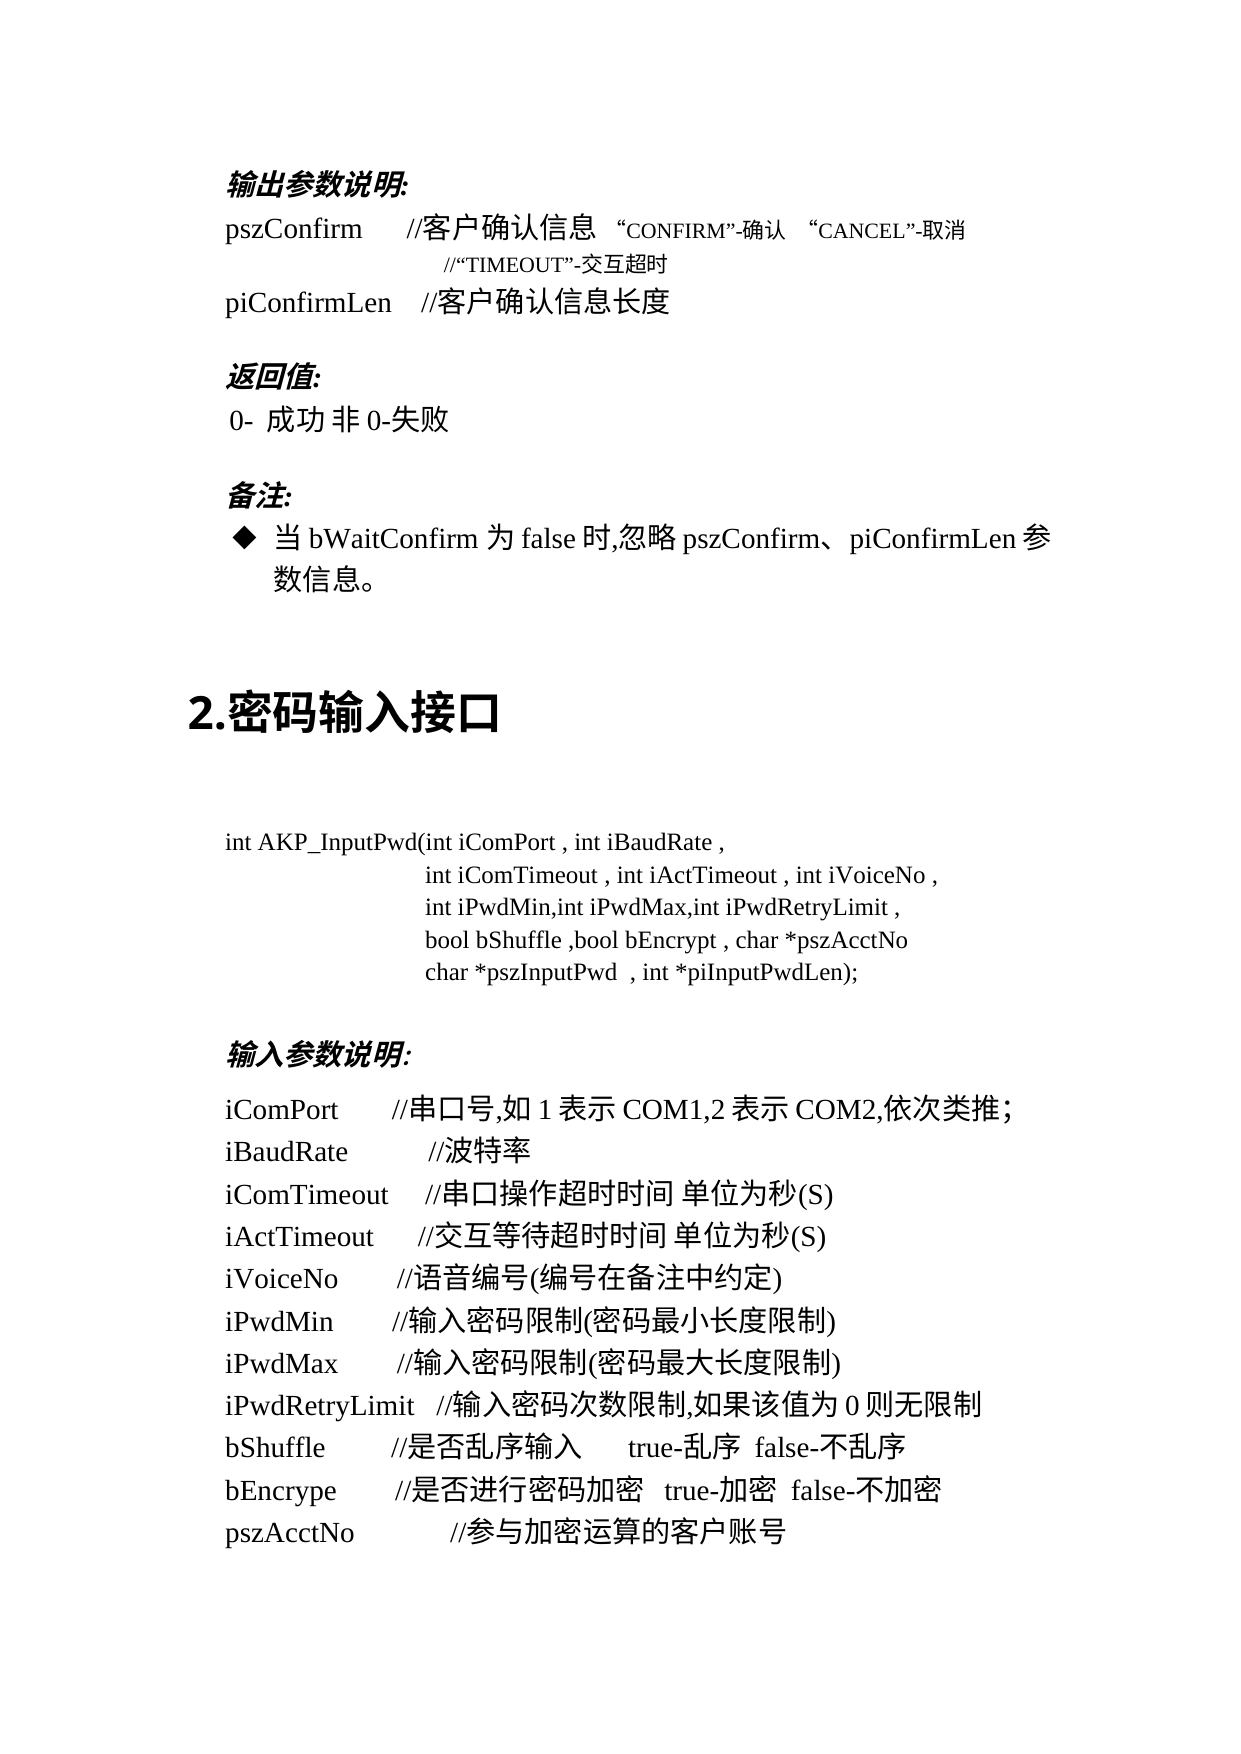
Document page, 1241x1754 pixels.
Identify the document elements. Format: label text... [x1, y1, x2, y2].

text 输入参数说明： [225, 1021, 1053, 1086]
text pszConfirm //客户确认信息 “CONFIRM”-确认 “CANCEL”-取消 //“TIMEOUT”-交互超时 [225, 204, 1053, 278]
text iBaudRate //波特率 [225, 1128, 1053, 1170]
text 返回值: [225, 354, 1053, 396]
text pszAcctNo //参与加密运算的客户账号 [225, 1508, 1053, 1551]
text bool bShuffle ,bool bEncrypt , char *pszAcctNo [225, 923, 1053, 956]
text int iPwdMin,int iPwdMax,int iPwdRetryLimit , [225, 891, 1053, 923]
text iActTimeout //交互等待超时时间 单位为秒(S) [225, 1212, 1053, 1255]
text int AKP_InputPwd(int iComPort , int iBaudRate , [225, 826, 1053, 858]
text iPwdMax //输入密码限制(密码最大长度限制) [225, 1339, 1053, 1382]
subtitle 2.密码输入接口 [187, 661, 1053, 758]
text bShuffle //是否乱序输入 true-乱序 false-不乱序 [225, 1424, 1053, 1466]
text bEncrype //是否进行密码加密 true-加密 false-不加密 [225, 1466, 1053, 1508]
text char *pszInputPwd , int *piInputPwdLen); [225, 956, 1053, 988]
text 备注: [225, 472, 1053, 514]
list 当bWaitConfirm 为false时,忽略pszConfirm、piConfirmLen参数信息。 [230, 514, 1053, 599]
text 输出参数说明: [225, 162, 1053, 204]
text piConfirmLen //客户确认信息长度 [225, 278, 1053, 321]
text iComPort //串口号,如1表示COM1,2表示COM2,依次类推； [225, 1086, 1053, 1128]
text int iComTimeout , int iActTimeout , int iVoiceNo , [225, 858, 1053, 891]
text iPwdRetryLimit //输入密码次数限制,如果该值为0则无限制 [225, 1382, 1053, 1424]
text iComTimeout //串口操作超时时间 单位为秒(S) [225, 1170, 1053, 1212]
text iVoiceNo //语音编号(编号在备注中约定) [225, 1255, 1053, 1297]
text iPwdMin //输入密码限制(密码最小长度限制) [225, 1297, 1053, 1339]
list 成功 非0-失败 [229, 396, 1053, 439]
